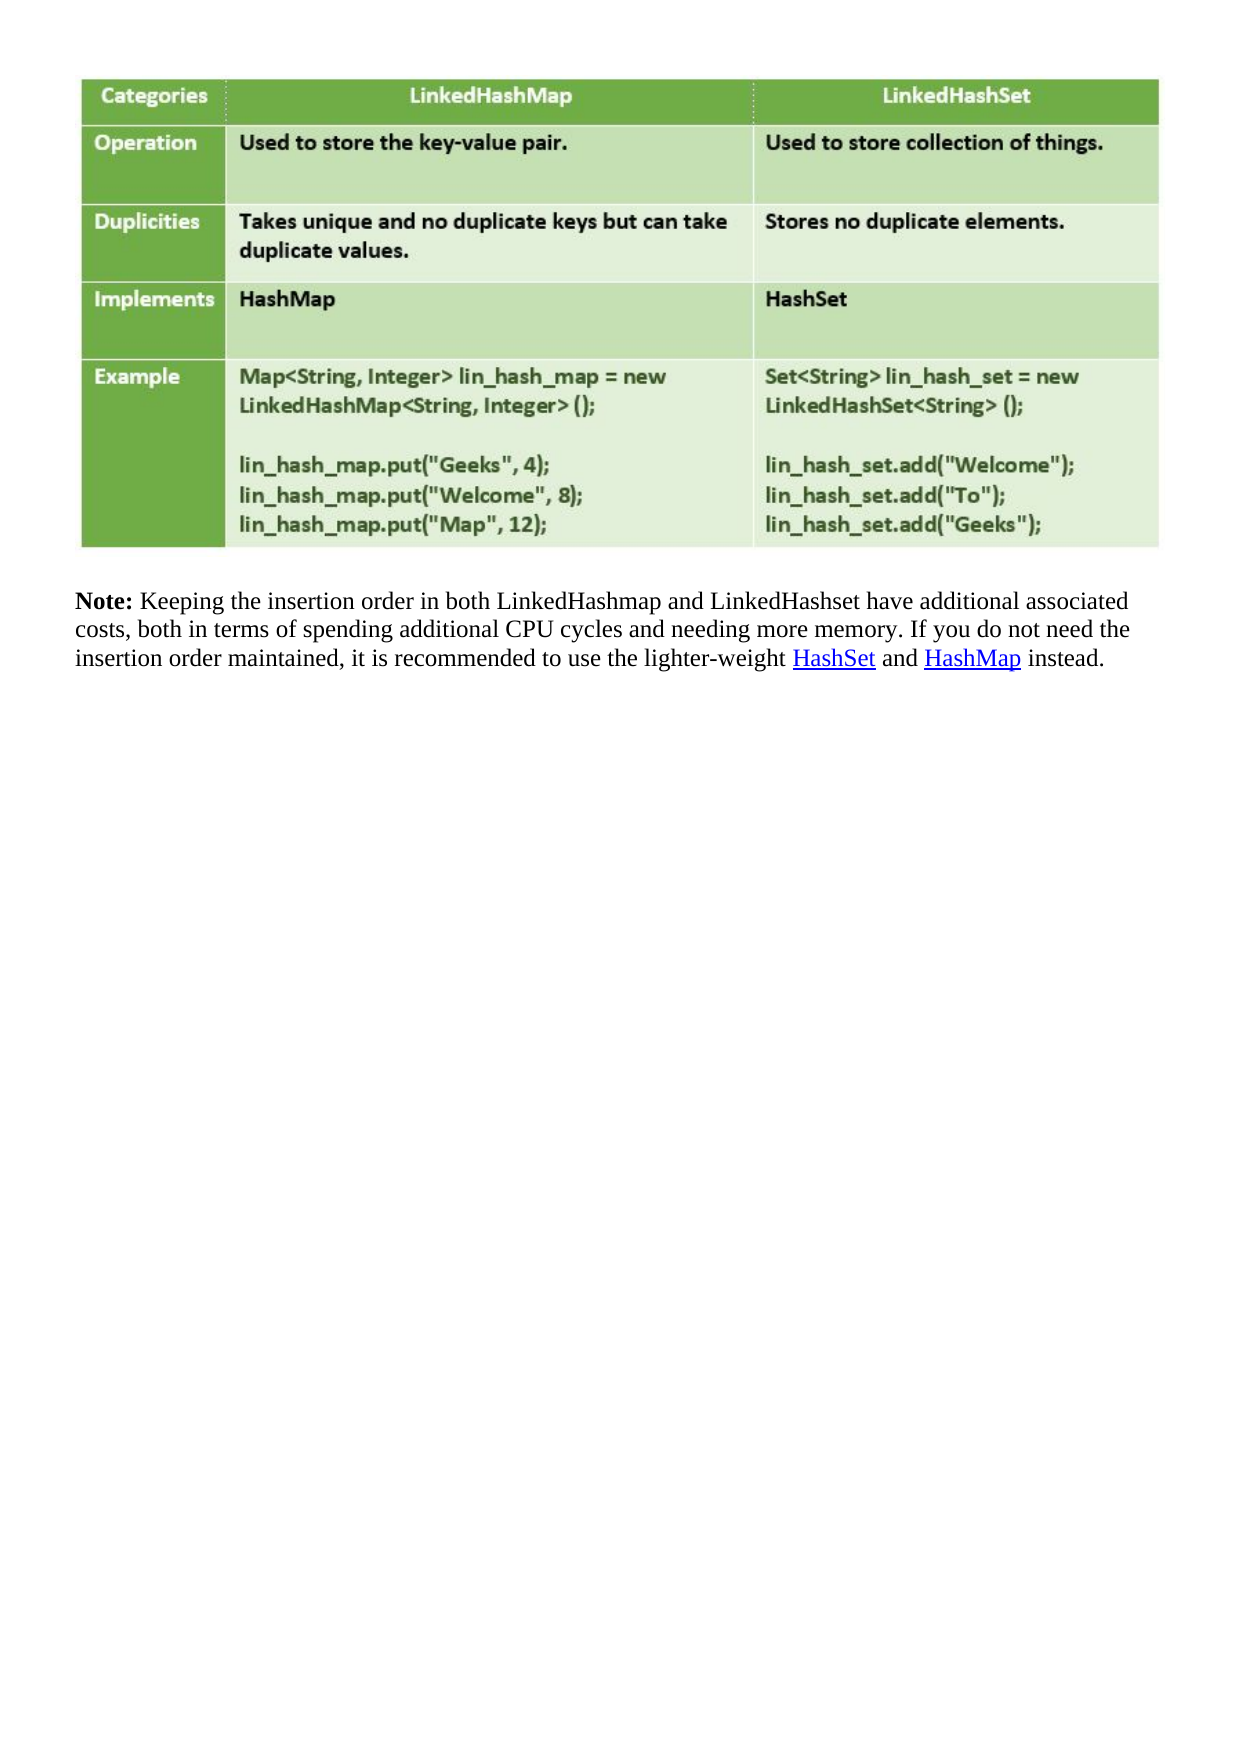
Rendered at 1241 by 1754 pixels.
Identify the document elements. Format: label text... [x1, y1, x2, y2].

text Note: Keeping the insertion order in both LinkedHashmap and LinkedHashset have additional associated costs, both in terms of spending additional CPU cycles and needing more memory. If you do not need the insertion order maintained, it is recommended to use the lighter-weight HashSet and HashMap instead. [75, 586, 1165, 672]
picture [75, 75, 1166, 557]
